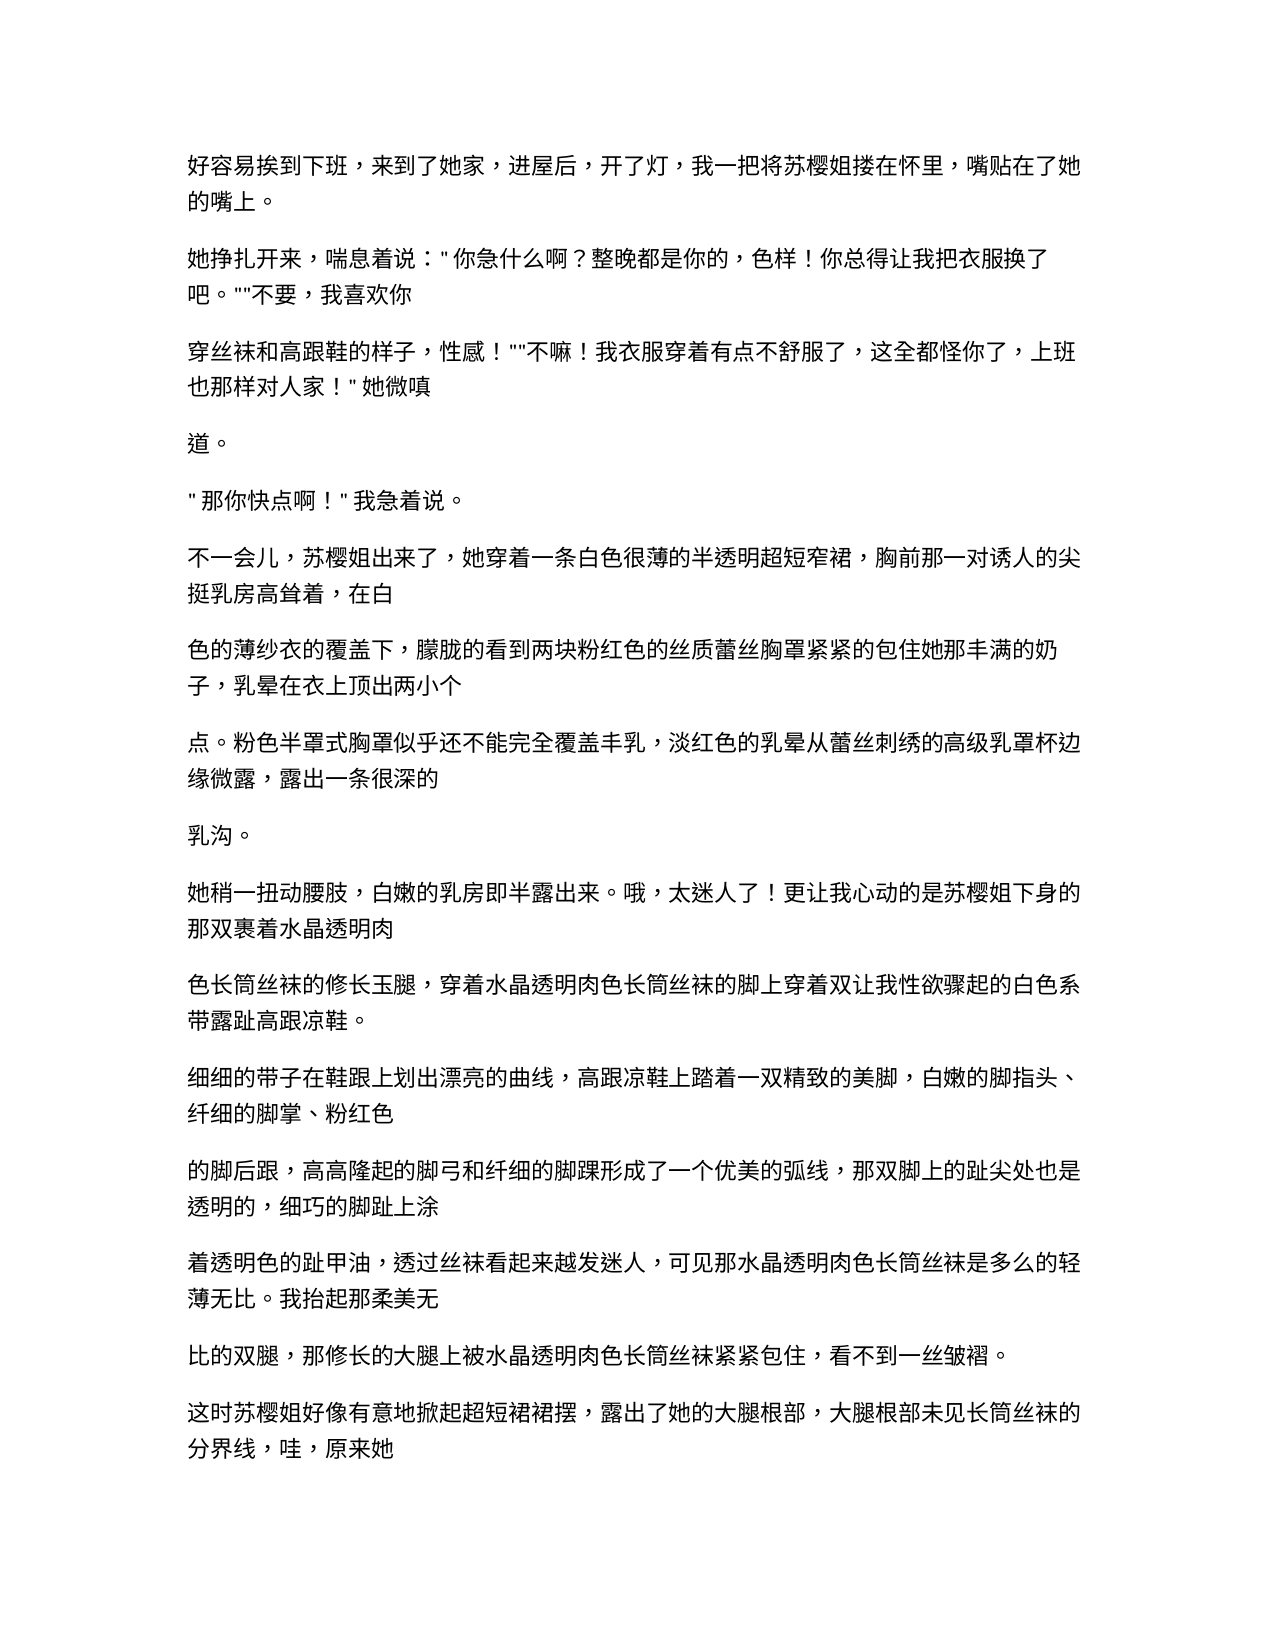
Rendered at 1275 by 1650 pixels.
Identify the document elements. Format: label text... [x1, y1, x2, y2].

text 穿丝袜和高跟鞋的样子，性感！""不嘛！我衣服穿着有点不舒服了，这全都怪你了，上班也那样对人家！" 她微嗔 [187, 335, 1087, 403]
text 乳沟。 [187, 820, 1087, 851]
text 好容易挨到下班，来到了她家，进屋后，开了灯，我一把将苏樱姐搂在怀里，嘴贴在了她的嘴上。 [187, 150, 1087, 217]
text 道。 [187, 428, 1087, 459]
text 色的薄纱衣的覆盖下，朦胧的看到两块粉红色的丝质蕾丝胸罩紧紧的包住她那丰满的奶子，乳晕在衣上顶出两小个 [187, 634, 1087, 702]
text 比的双腿，那修长的大腿上被水晶透明肉色长筒丝袜紧紧包住，看不到一丝皱褶。 [187, 1340, 1087, 1371]
text 着透明色的趾甲油，透过丝袜看起来越发迷人，可见那水晶透明肉色长筒丝袜是多么的轻薄无比。我抬起那柔美无 [187, 1247, 1087, 1314]
text 细细的带子在鞋跟上划出漂亮的曲线，高跟凉鞋上踏着一双精致的美脚，白嫩的脚指头、纤细的脚掌、粉红色 [187, 1062, 1087, 1129]
text " 那你快点啊！" 我急着说。 [187, 485, 1087, 516]
text 色长筒丝袜的修长玉腿，穿着水晶透明肉色长筒丝袜的脚上穿着双让我性欲骤起的白色系带露趾高跟凉鞋。 [187, 969, 1087, 1036]
text 的脚后跟，高高隆起的脚弓和纤细的脚踝形成了一个优美的弧线，那双脚上的趾尖处也是透明的，细巧的脚趾上涂 [187, 1155, 1087, 1222]
text 她挣扎开来，喘息着说：" 你急什么啊？整晚都是你的，色样！你总得让我把衣服换了吧。""不要，我喜欢你 [187, 243, 1087, 310]
text 点。粉色半罩式胸罩似乎还不能完全覆盖丰乳，淡红色的乳晕从蕾丝刺绣的高级乳罩杯边缘微露，露出一条很深的 [187, 727, 1087, 794]
text 她稍一扭动腰肢，白嫩的乳房即半露出来。哦，太迷人了！更让我心动的是苏樱姐下身的那双裹着水晶透明肉 [187, 877, 1087, 944]
text 这时苏樱姐好像有意地掀起超短裙裙摆，露出了她的大腿根部，大腿根部未见长筒丝袜的分界线，哇，原来她 [187, 1397, 1087, 1464]
text 不一会儿，苏樱姐出来了，她穿着一条白色很薄的半透明超短窄裙，胸前那一对诱人的尖挺乳房高耸着，在白 [187, 542, 1087, 609]
